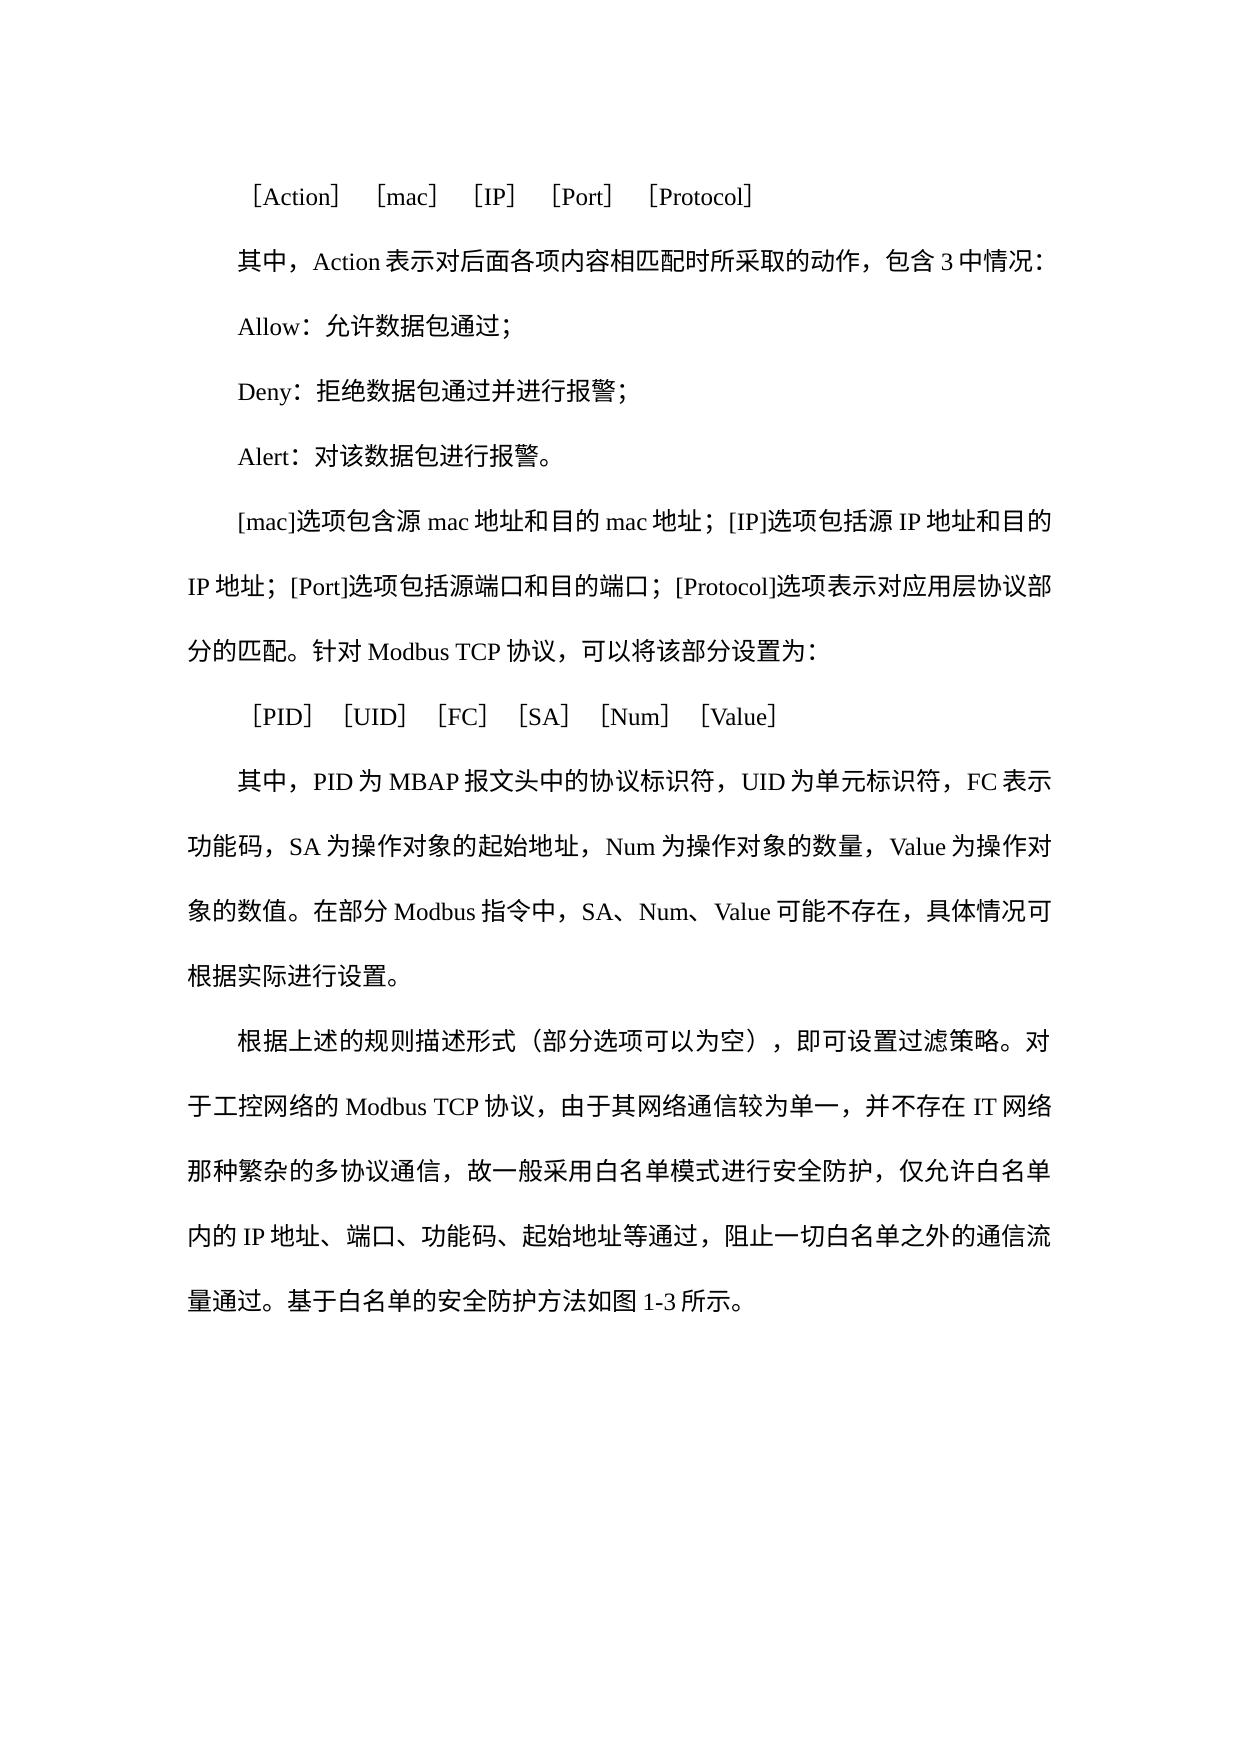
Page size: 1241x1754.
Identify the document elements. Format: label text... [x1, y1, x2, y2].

text Deny：拒绝数据包通过并进行报警； [187, 357, 1053, 422]
text [mac]选项包含源mac地址和目的mac地址；[IP]选项包括源IP地址和目的IP地址；[Port]选项包括源端口和目的端口；[Protocol]选项表示对应用层协议部分的匹配。针对Modbus TCP协议，可以将该部分设置为： [187, 487, 1053, 682]
text Alert：对该数据包进行报警。 [187, 422, 1053, 487]
text 其中，PID为MBAP报文头中的协议标识符，UID为单元标识符，FC表示功能码，SA为操作对象的起始地址，Num为操作对象的数量，Value为操作对象的数值。在部分Modbus指令中，SA、Num、Value可能不存在，具体情况可根据实际进行设置。 [187, 747, 1053, 1007]
text ［Action］ ［mac］ ［IP］ ［Port］ ［Protocol］ [187, 162, 1053, 227]
text 根据上述的规则描述形式（部分选项可以为空），即可设置过滤策略。对于工控网络的Modbus TCP协议，由于其网络通信较为单一，并不存在IT网络那种繁杂的多协议通信，故一般采用白名单模式进行安全防护，仅允许白名单内的IP地址、端口、功能码、起始地址等通过，阻止一切白名单之外的通信流量通过。基于白名单的安全防护方法如图1-3所示。 [187, 1007, 1053, 1332]
text Allow：允许数据包通过； [187, 292, 1053, 357]
text ［PID］［UID］［FC］［SA］［Num］［Value］ [187, 682, 1053, 747]
text 其中，Action表示对后面各项内容相匹配时所采取的动作，包含3中情况： [187, 227, 1053, 292]
